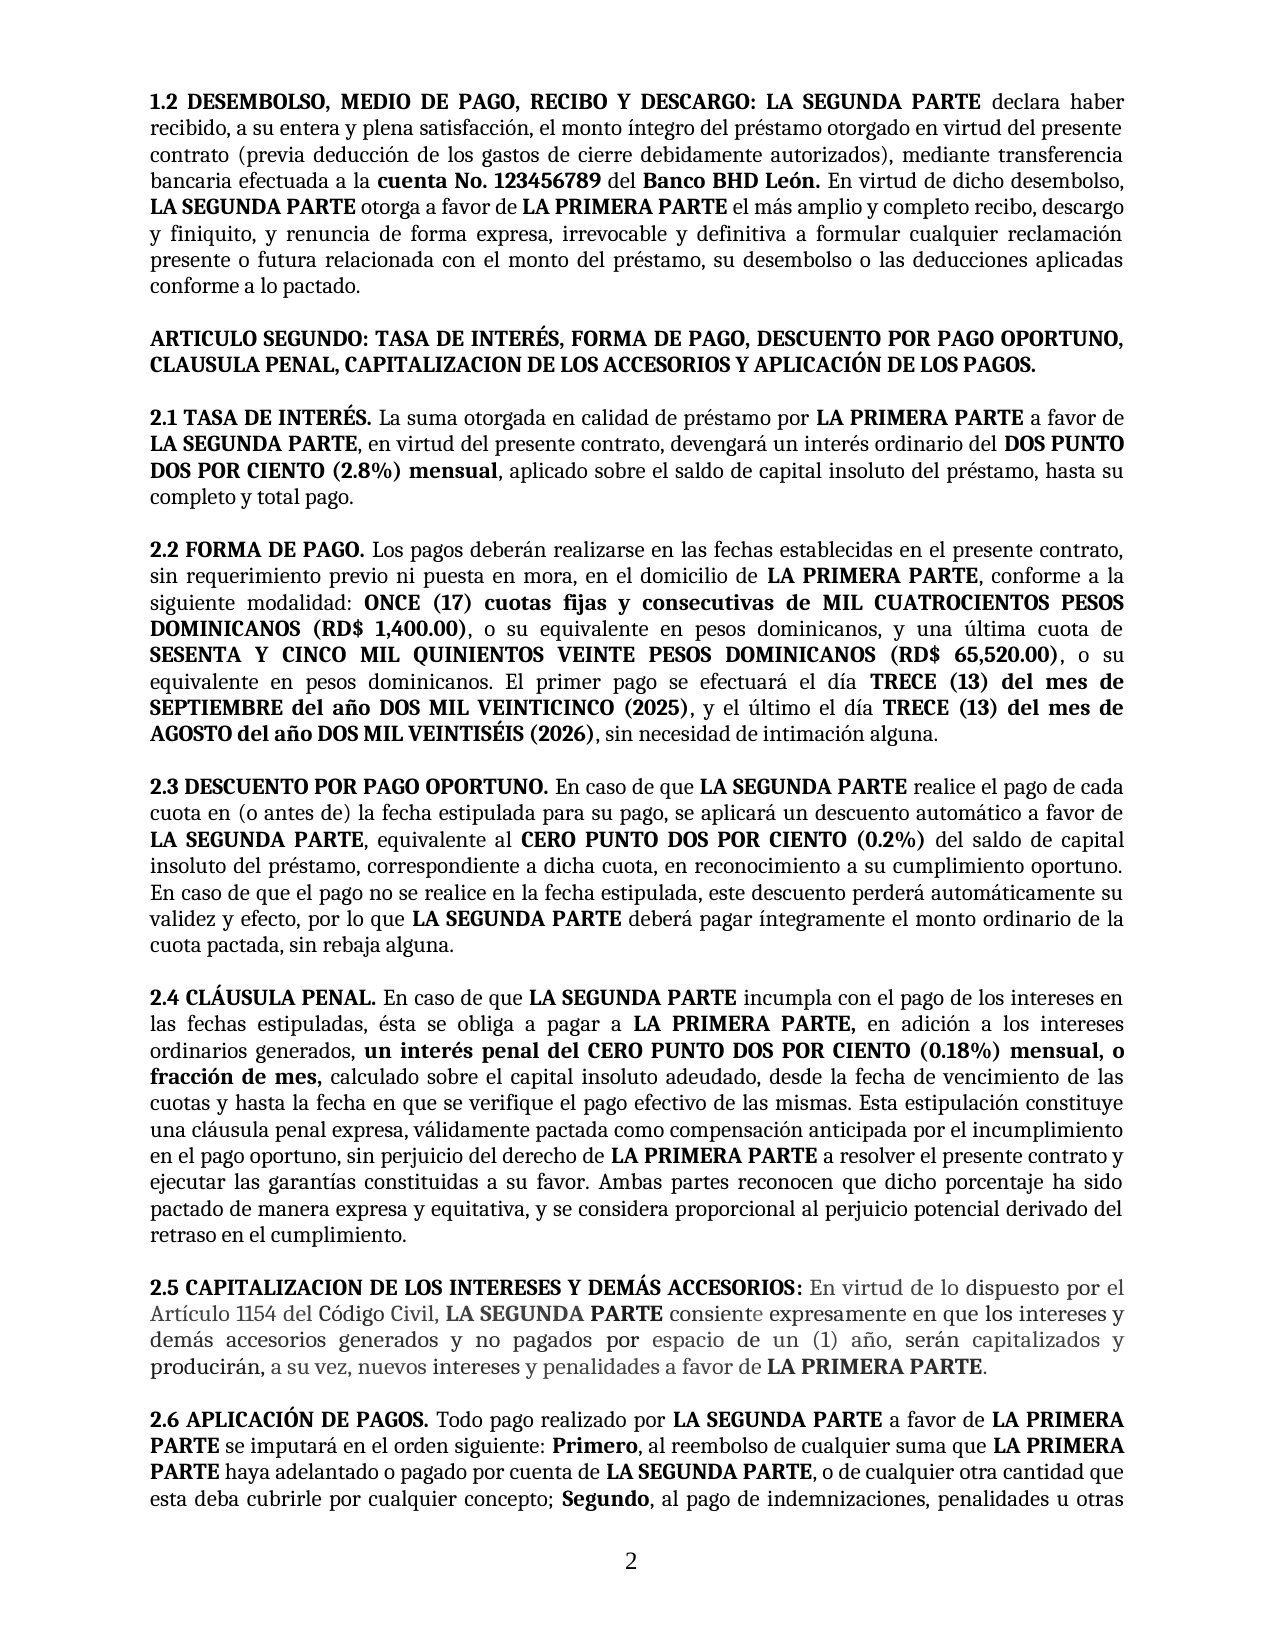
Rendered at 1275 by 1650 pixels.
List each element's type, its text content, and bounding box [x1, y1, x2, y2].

text 1.2 DESEMBOLSO, MEDIO DE PAGO, RECIBO Y DESCARGO: LA SEGUNDA PARTE declara haber recibido, a su entera y plena satisfacción, el monto íntegro del préstamo otorgado en virtud del presente contrato (previa deducción de los gastos de cierre debidamente autorizados), mediante transferencia bancaria efectuada a la cuenta No. 123456789 del Banco BHD León. En virtud de dicho desembolso, LA SEGUNDA PARTE otorga a favor de LA PRIMERA PARTE el más amplio y completo recibo, descargo y finiquito, y renuncia de forma expresa, irrevocable y definitiva a formular cualquier reclamación presente o futura relacionada con el monto del préstamo, su desembolso o las deducciones aplicadas conforme a lo pactado. [150, 89, 1124, 299]
text 2.2 FORMA DE PAGO. Los pagos deberán realizarse en las fechas establecidas en el presente contrato, sin requerimiento previo ni puesta en mora, en el domicilio de LA PRIMERA PARTE, conforme a la siguiente modalidad: ONCE (17) cuotas fijas y consecutivas de MIL CUATROCIENTOS PESOS DOMINICANOS (RD$ 1,400.00), o su equivalente en pesos dominicanos, y una última cuota de SESENTA Y CINCO MIL QUINIENTOS VEINTE PESOS DOMINICANOS (RD$ 65,520.00), o su equivalente en pesos dominicanos. El primer pago se efectuará el día TRECE (13) del mes de SEPTIEMBRE del año DOS MIL VEINTICINCO (2025), y el último el día TRECE (13) del mes de AGOSTO del año DOS MIL VEINTISÉIS (2026), sin necesidad de intimación alguna. [150, 537, 1124, 747]
text 2.5 CAPITALIZACION DE LOS INTERESES Y DEMÁS ACCESORIOS: En virtud de lo dispuesto por el Artículo 1154 del Código Civil, LA SEGUNDA PARTE consiente expresamente en que los intereses y demás accesorios generados y no pagados por espacio de un (1) año, serán capitalizados y producirán, a su vez, nuevos intereses y penalidades a favor de LA PRIMERA PARTE. [150, 1274, 1124, 1380]
text 2.1 TASA DE INTERÉS. La suma otorgada en calidad de préstamo por LA PRIMERA PARTE a favor de LA SEGUNDA PARTE, en virtud del presente contrato, devengará un interés ordinario del DOS PUNTO DOS POR CIENTO (2.8%) mensual, aplicado sobre el saldo de capital insoluto del préstamo, hasta su completo y total pago. [150, 405, 1124, 510]
text ARTICULO SEGUNDO: TASA DE INTERÉS, FORMA DE PAGO, DESCUENTO POR PAGO OPORTUNO, CLAUSULA PENAL, CAPITALIZACION DE LOS ACCESORIOS Y APLICACIÓN DE LOS PAGOS. [150, 326, 1124, 378]
text 2.4 CLÁUSULA PENAL. En caso de que LA SEGUNDA PARTE incumpla con el pago de los intereses en las fechas estipuladas, ésta se obliga a pagar a LA PRIMERA PARTE, en adición a los intereses ordinarios generados, un interés penal del CERO PUNTO DOS POR CIENTO (0.18%) mensual, o fracción de mes, calculado sobre el capital insoluto adeudado, desde la fecha de vencimiento de las cuotas y hasta la fecha en que se verifique el pago efectivo de las mismas. Esta estipulación constituye una cláusula penal expresa, válidamente pactada como compensación anticipada por el incumplimiento en el pago oportuno, sin perjuicio del derecho de LA PRIMERA PARTE a resolver el presente contrato y ejecutar las garantías constituidas a su favor. Ambas partes reconocen que dicho porcentaje ha sido pactado de manera expresa y equitativa, y se considera proporcional al perjuicio potencial derivado del retraso en el cumplimiento. [150, 985, 1124, 1248]
text 2.3 DESCUENTO POR PAGO OPORTUNO. En caso de que LA SEGUNDA PARTE realice el pago de cada cuota en (o antes de) la fecha estipulada para su pago, se aplicará un descuento automático a favor de LA SEGUNDA PARTE, equivalente al CERO PUNTO DOS POR CIENTO (0.2%) del saldo de capital insoluto del préstamo, correspondiente a dicha cuota, en reconocimiento a su cumplimiento oportuno. En caso de que el pago no se realice en la fecha estipulada, este descuento perderá automáticamente su validez y efecto, por lo que LA SEGUNDA PARTE deberá pagar íntegramente el monto ordinario de la cuota pactada, sin rebaja alguna. [150, 774, 1124, 958]
